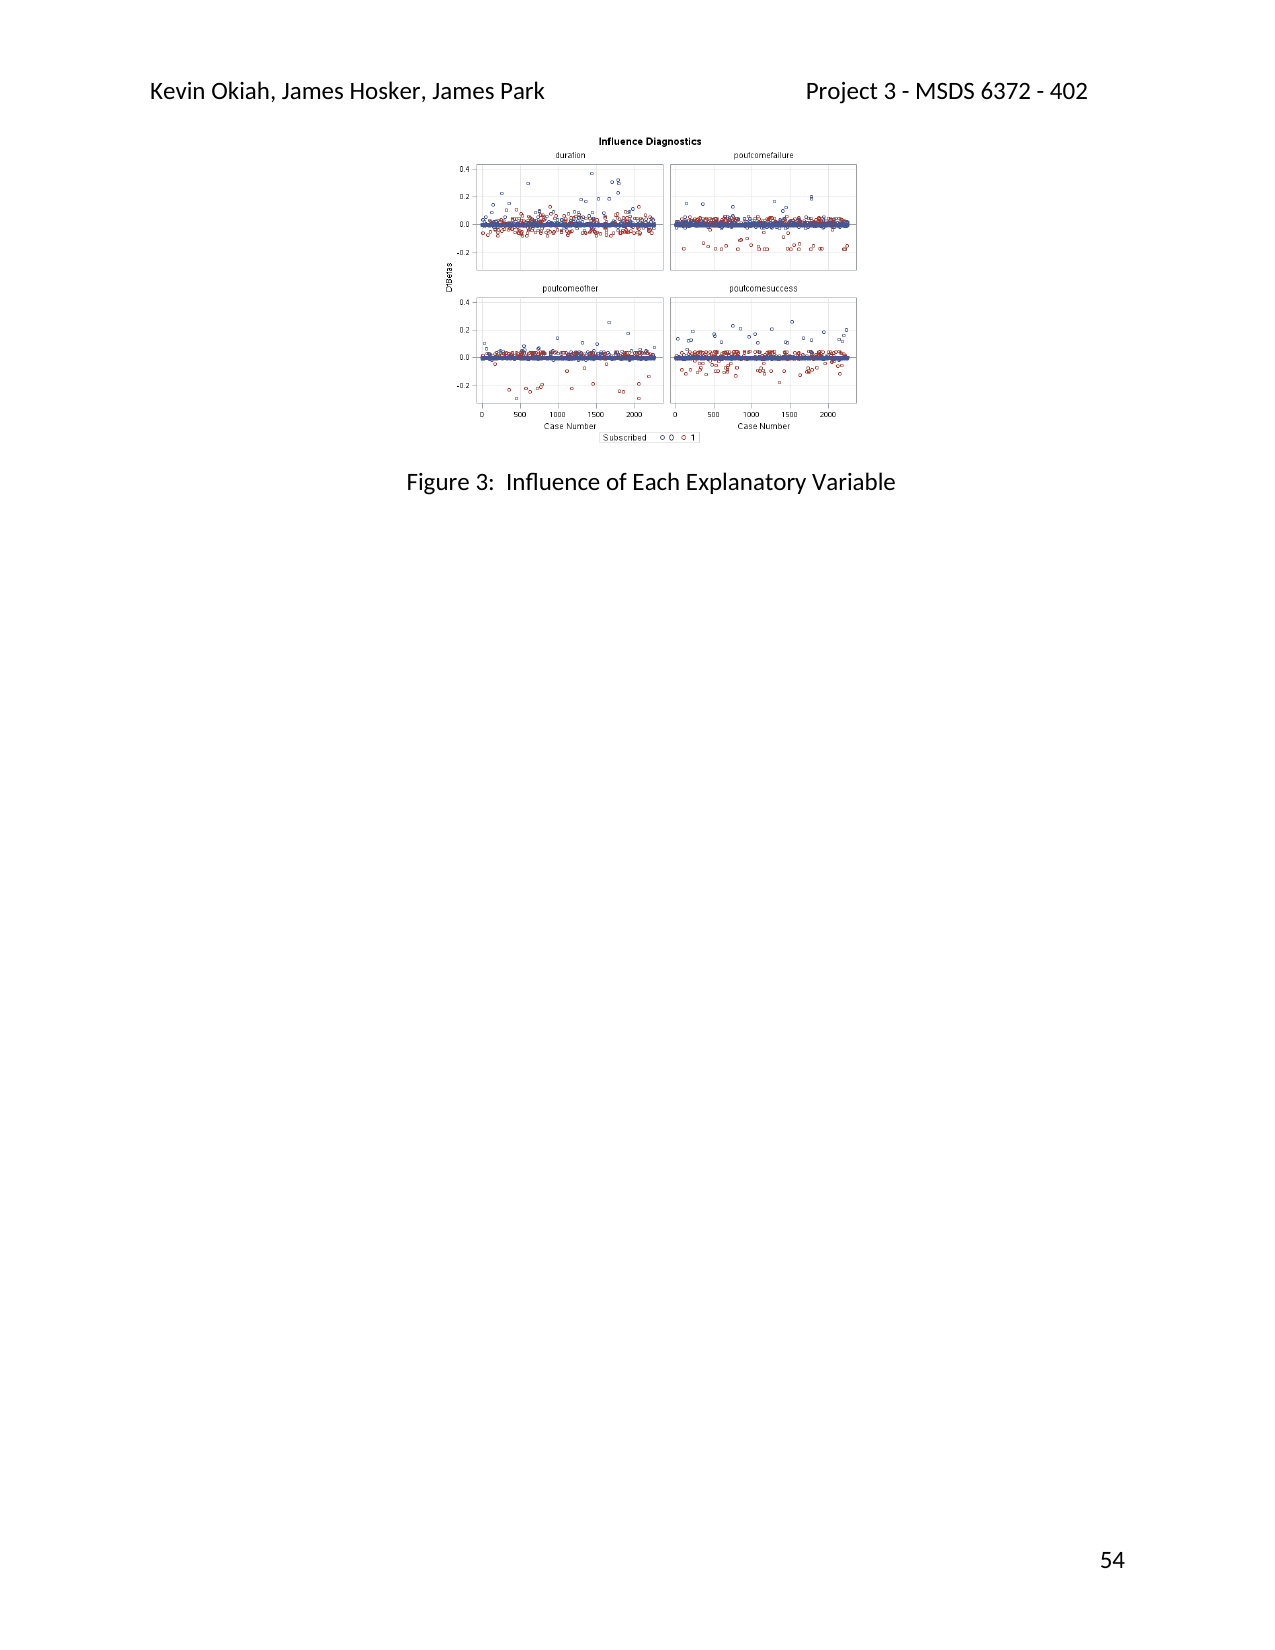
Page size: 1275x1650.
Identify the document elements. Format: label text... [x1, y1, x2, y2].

text Figure 3: Influence of Each Explanatory Variable [150, 466, 1153, 496]
picture [440, 131, 862, 447]
